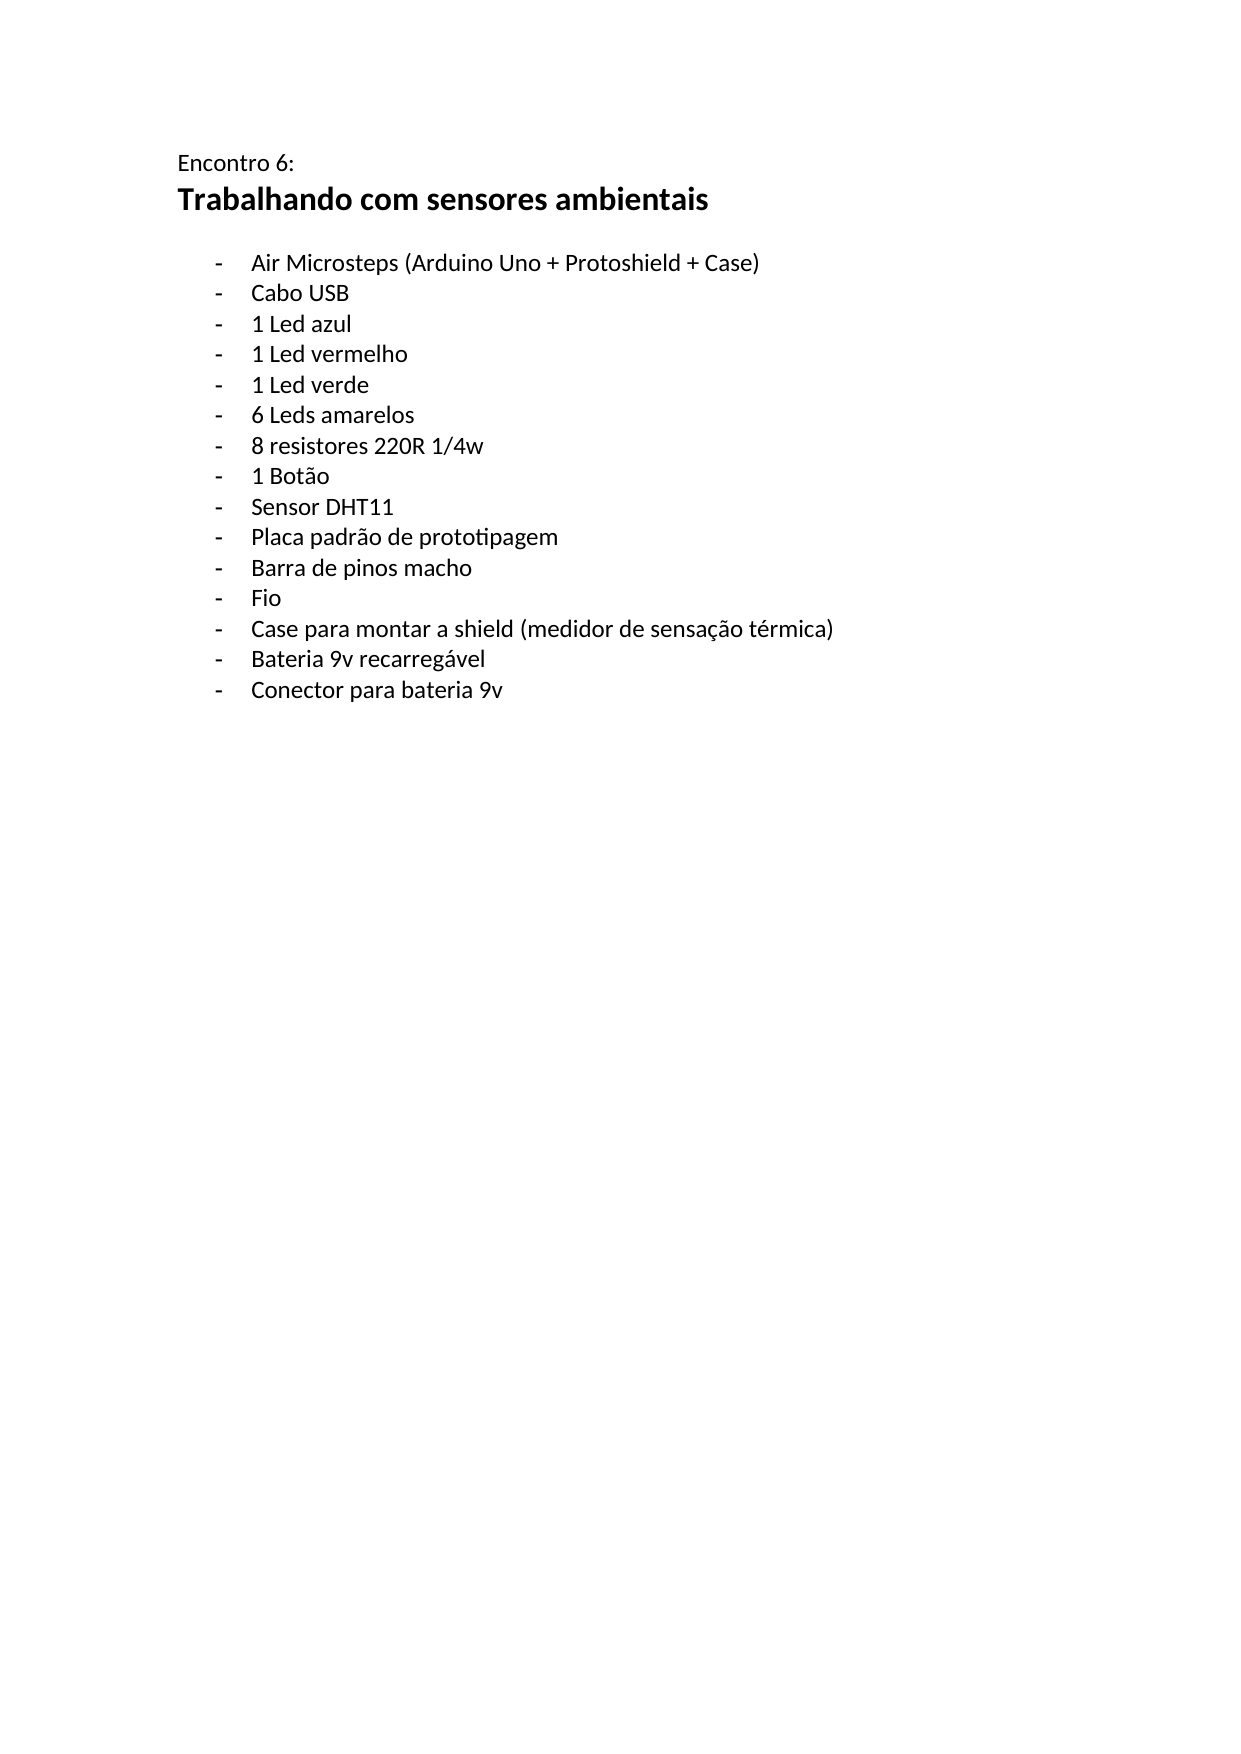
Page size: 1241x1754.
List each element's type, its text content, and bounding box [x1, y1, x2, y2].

list 1 Led vermelho [215, 338, 1063, 369]
list Placa padrão de prototipagem [215, 522, 1063, 552]
list Cabo USB [215, 277, 1063, 308]
list Conector para bateria 9v [215, 674, 1063, 705]
list Sensor DHT11 [215, 491, 1063, 522]
list Air Microsteps (Arduino Uno + Protoshield + Case) [215, 247, 1063, 277]
text Encontro 6: [177, 148, 1063, 178]
list 1 Led azul [215, 308, 1063, 338]
list 1 Botão [215, 461, 1063, 491]
list Barra de pinos macho [215, 552, 1063, 583]
list Bateria 9v recarregável [215, 644, 1063, 674]
list 1 Led verde [215, 369, 1063, 399]
text Trabalhando com sensores ambientais [177, 178, 1063, 219]
list Case para montar a shield (medidor de sensação térmica) [215, 613, 1063, 644]
list 8 resistores 220R 1/4w [215, 430, 1063, 461]
list 6 Leds amarelos [215, 399, 1063, 430]
list Fio [215, 583, 1063, 613]
